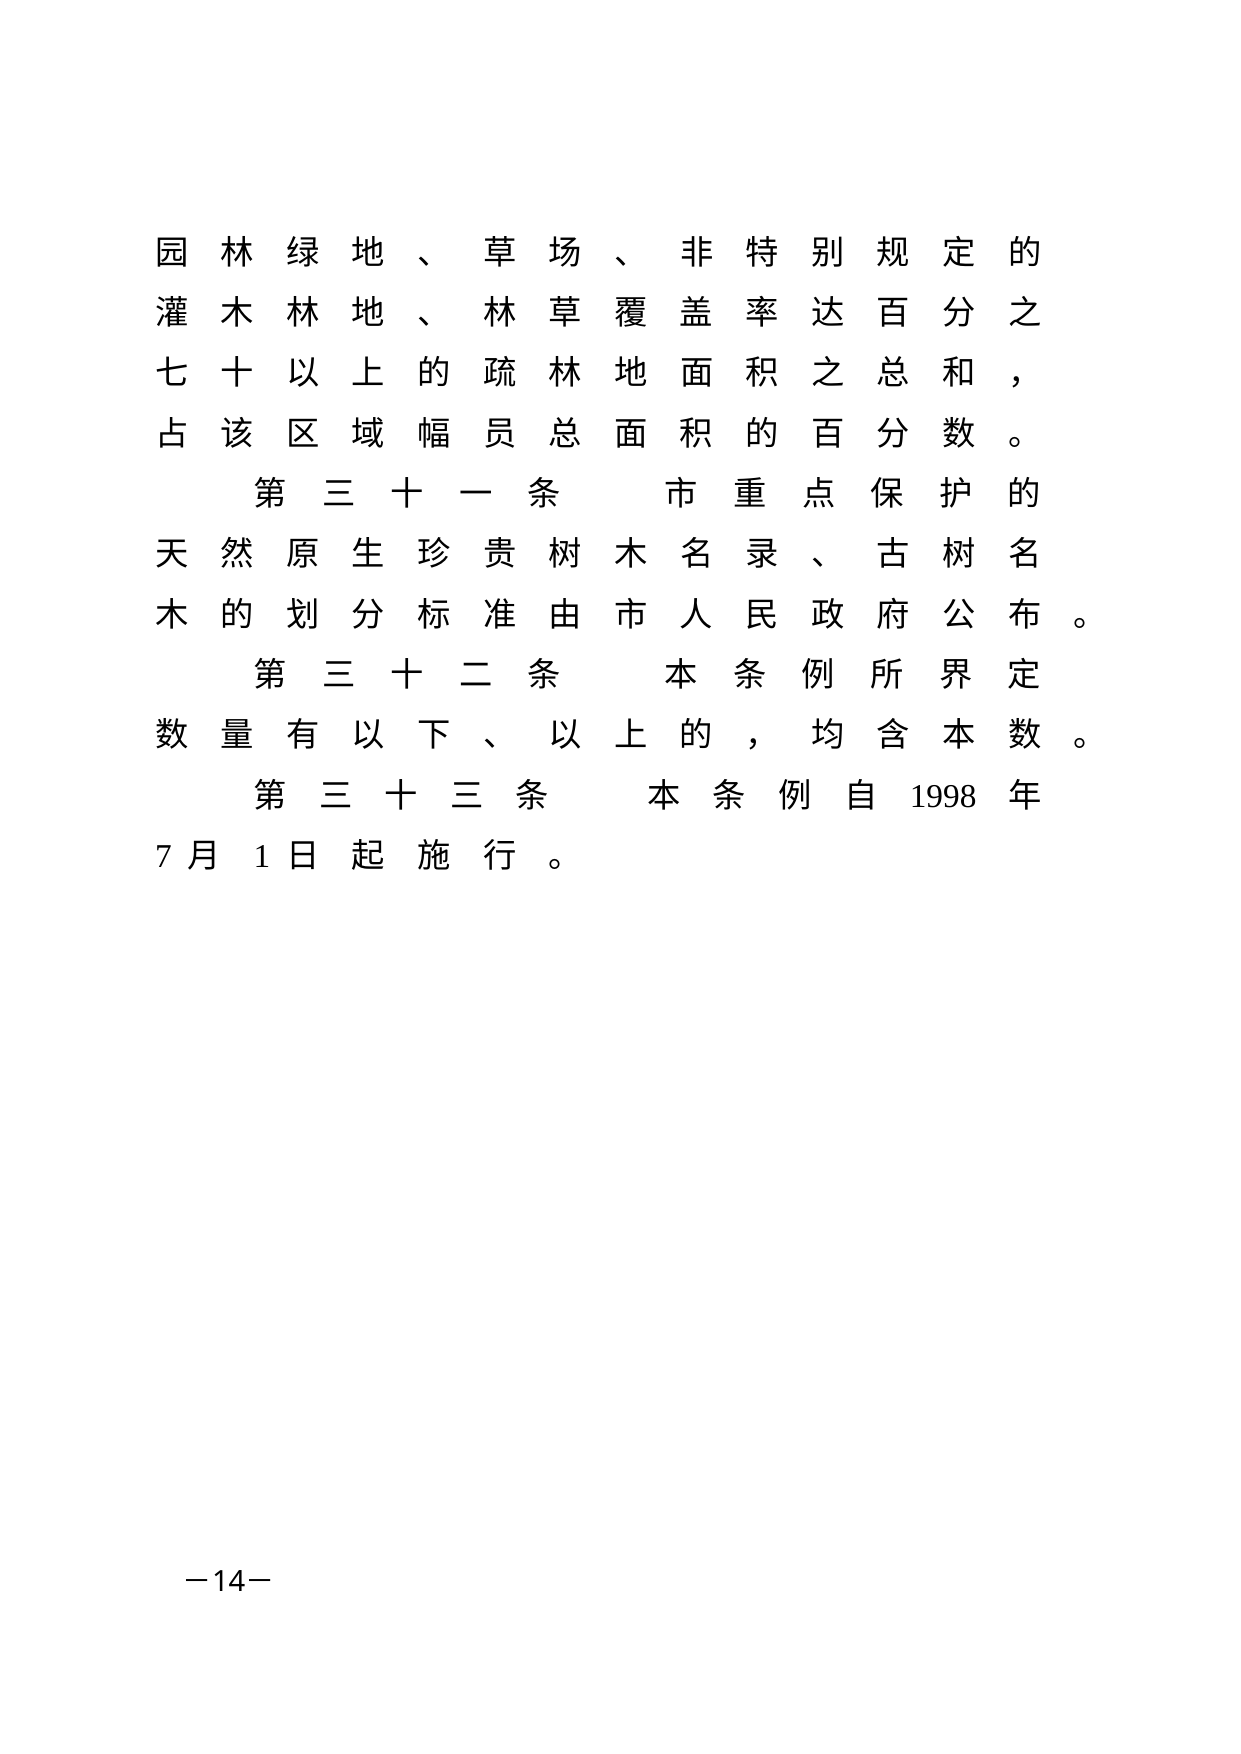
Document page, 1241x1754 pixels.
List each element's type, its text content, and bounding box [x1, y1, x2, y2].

text 第三十二条 本条例所界定数量有以下、以上的，均含本数。 [155, 642, 1073, 762]
text 第三十三条 本条例自1998年7月1日起施行。 [155, 762, 1073, 883]
text 第三十一条 市重点保护的天然原生珍贵树木名录、古树名木的划分标准由市人民政府公布。 [155, 461, 1073, 642]
text 绿化覆盖率，是指一定区域内森林覆盖率计算中所包括的各种林地面积，加上城镇已成型的园林绿地、草场、非特别规定的灌木林地、林草覆盖率达百分之七十以上的疏林地面积之总和，占该区域幅员总面积的百分数。 [155, 219, 1073, 461]
